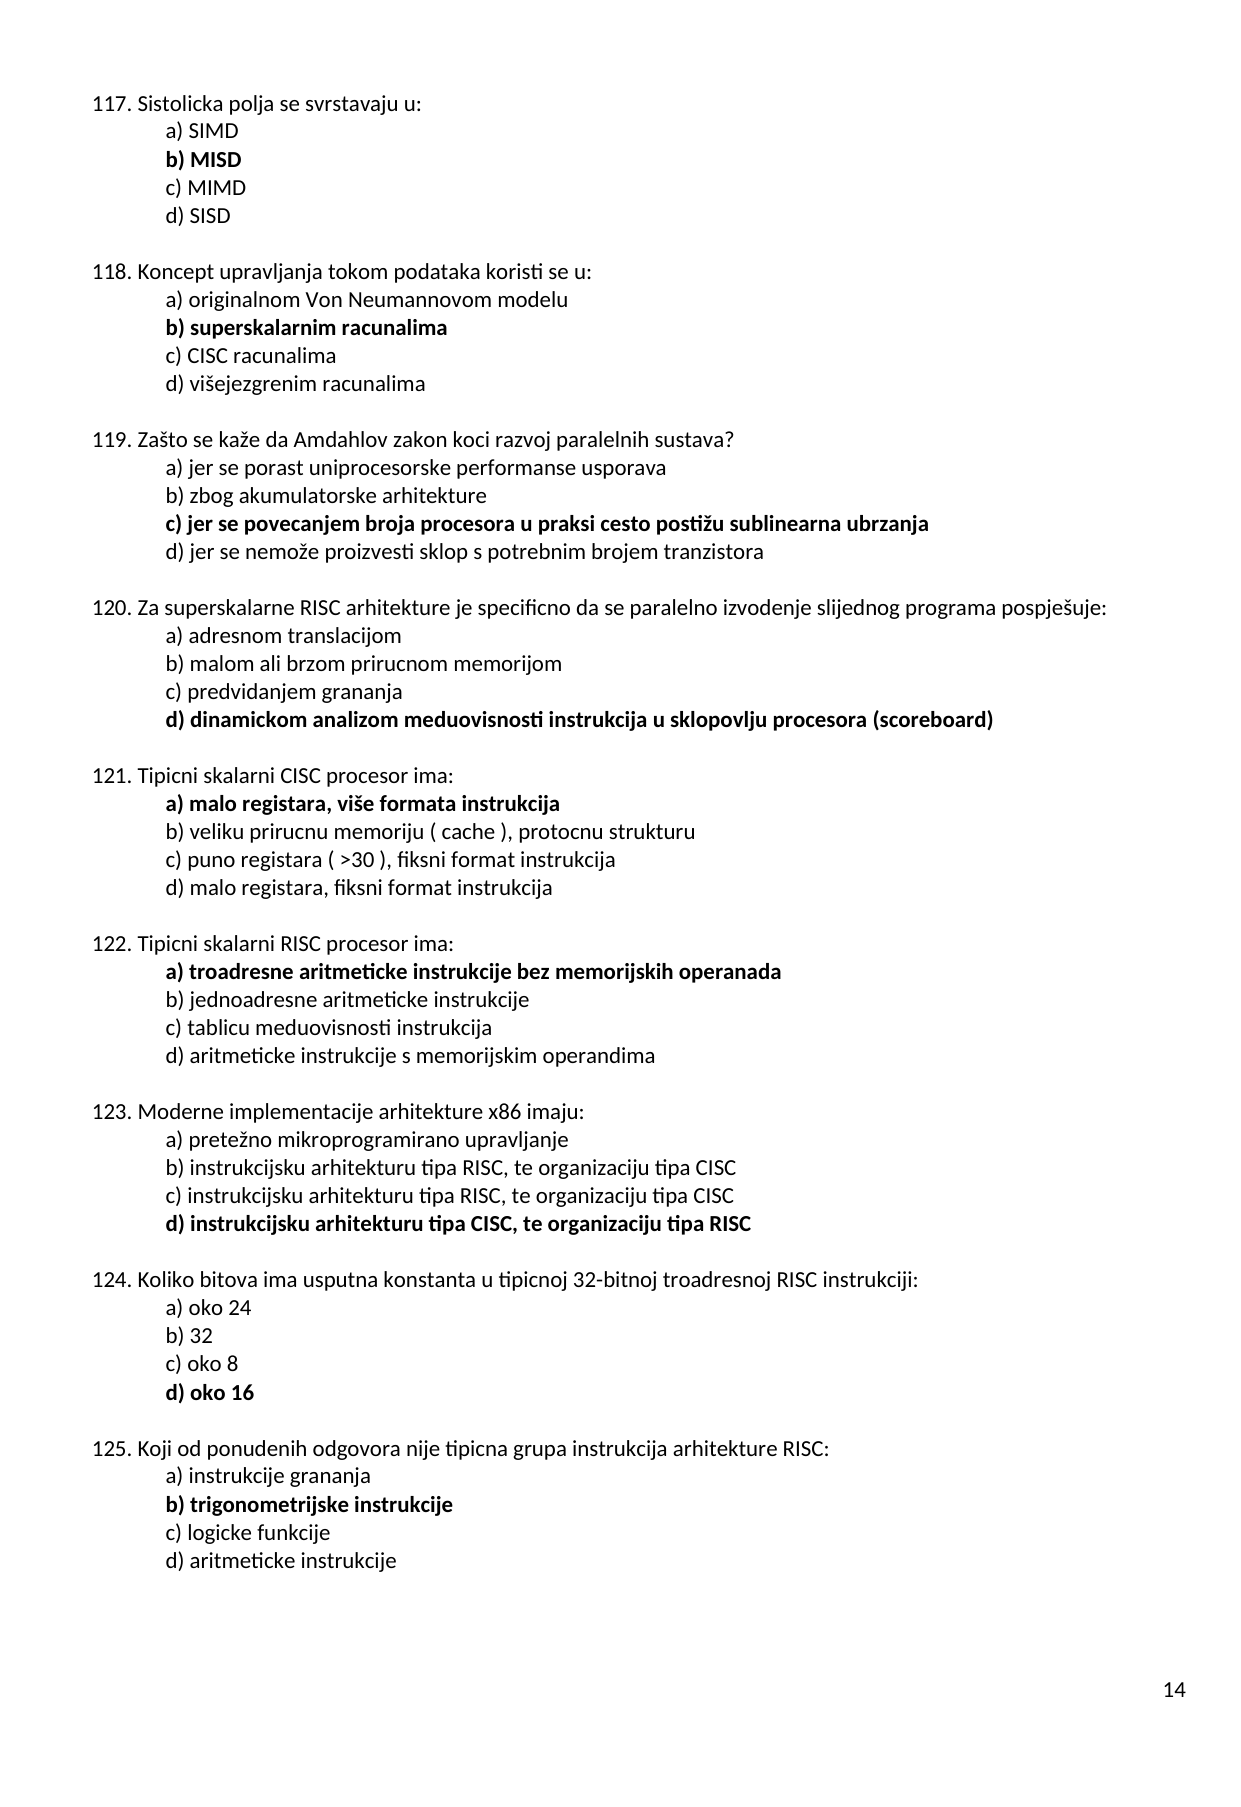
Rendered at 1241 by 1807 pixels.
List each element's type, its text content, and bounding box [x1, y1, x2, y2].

text a) jer se porast uniprocesorske performanse usporava [92, 453, 1186, 481]
text 124. Koliko bitova ima usputna konstanta u tipicnoj 32-bitnoj troadresnoj RISC instrukciji: [92, 1266, 1186, 1293]
text b) instrukcijsku arhitekturu tipa RISC, te organizaciju tipa CISC [92, 1153, 1186, 1181]
text d) SISD [92, 201, 1186, 229]
text b) MISD [92, 145, 1186, 173]
text a) instrukcije grananja [92, 1462, 1186, 1490]
text 122. Tipicni skalarni RISC procesor ima: [92, 929, 1186, 957]
text d) aritmeticke instrukcije s memorijskim operandima [92, 1041, 1186, 1069]
text 123. Moderne implementacije arhitekture x86 imaju: [92, 1097, 1186, 1125]
text d) višejezgrenim racunalima [92, 369, 1186, 397]
text b) jednoadresne aritmeticke instrukcije [92, 985, 1186, 1013]
text d) oko 16 [92, 1378, 1186, 1406]
text b) zbog akumulatorske arhitekture [92, 481, 1186, 509]
text 121. Tipicni skalarni CISC procesor ima: [92, 761, 1186, 789]
text 120. Za superskalarne RISC arhitekture je specificno da se paralelno izvodenje slijednog programa pospješuje: [92, 593, 1186, 621]
text b) malom ali brzom prirucnom memorijom [92, 649, 1186, 677]
text a) adresnom translacijom [92, 621, 1186, 649]
text a) originalnom Von Neumannovom modelu [165, 285, 1186, 313]
text b) trigonometrijske instrukcije [92, 1490, 1186, 1518]
text 117. Sistolicka polja se svrstavaju u: [92, 89, 1186, 117]
text b) superskalarnim racunalima [92, 313, 1186, 341]
text c) predvidanjem grananja [92, 677, 1186, 705]
text d) instrukcijsku arhitekturu tipa CISC, te organizaciju tipa RISC [92, 1209, 1186, 1237]
text b) veliku prirucnu memoriju ( cache ), protocnu strukturu [92, 817, 1186, 845]
text d) dinamickom analizom meduovisnosti instrukcija u sklopovlju procesora (scoreboard) [92, 705, 1186, 733]
text d) jer se nemože proizvesti sklop s potrebnim brojem tranzistora [92, 537, 1186, 565]
text a) SIMD [92, 117, 1186, 145]
text d) malo registara, fiksni format instrukcija [92, 873, 1186, 901]
text c) CISC racunalima [92, 341, 1186, 369]
text c) puno registara ( >30 ), fiksni format instrukcija [92, 845, 1186, 873]
text b) 32 [92, 1322, 1186, 1349]
text 118. Koncept upravljanja tokom podataka koristi se u: [92, 257, 1186, 285]
text c) tablicu meduovisnosti instrukcija [92, 1013, 1186, 1041]
text a) malo registara, više formata instrukcija [92, 789, 1186, 817]
text c) MIMD [92, 173, 1186, 201]
text a) troadresne aritmeticke instrukcije bez memorijskih operanada [92, 957, 1186, 985]
text a) pretežno mikroprogramirano upravljanje [92, 1125, 1186, 1153]
text 119. Zašto se kaže da Amdahlov zakon koci razvoj paralelnih sustava? [92, 425, 1186, 453]
text d) aritmeticke instrukcije [92, 1546, 1186, 1574]
text c) logicke funkcije [92, 1518, 1186, 1546]
text a) oko 24 [92, 1293, 1186, 1322]
text c) jer se povecanjem broja procesora u praksi cesto postižu sublinearna ubrzanja [92, 509, 1186, 537]
text c) oko 8 [92, 1349, 1186, 1378]
text 125. Koji od ponudenih odgovora nije tipicna grupa instrukcija arhitekture RISC: [92, 1434, 1186, 1462]
text c) instrukcijsku arhitekturu tipa RISC, te organizaciju tipa CISC [92, 1181, 1186, 1209]
